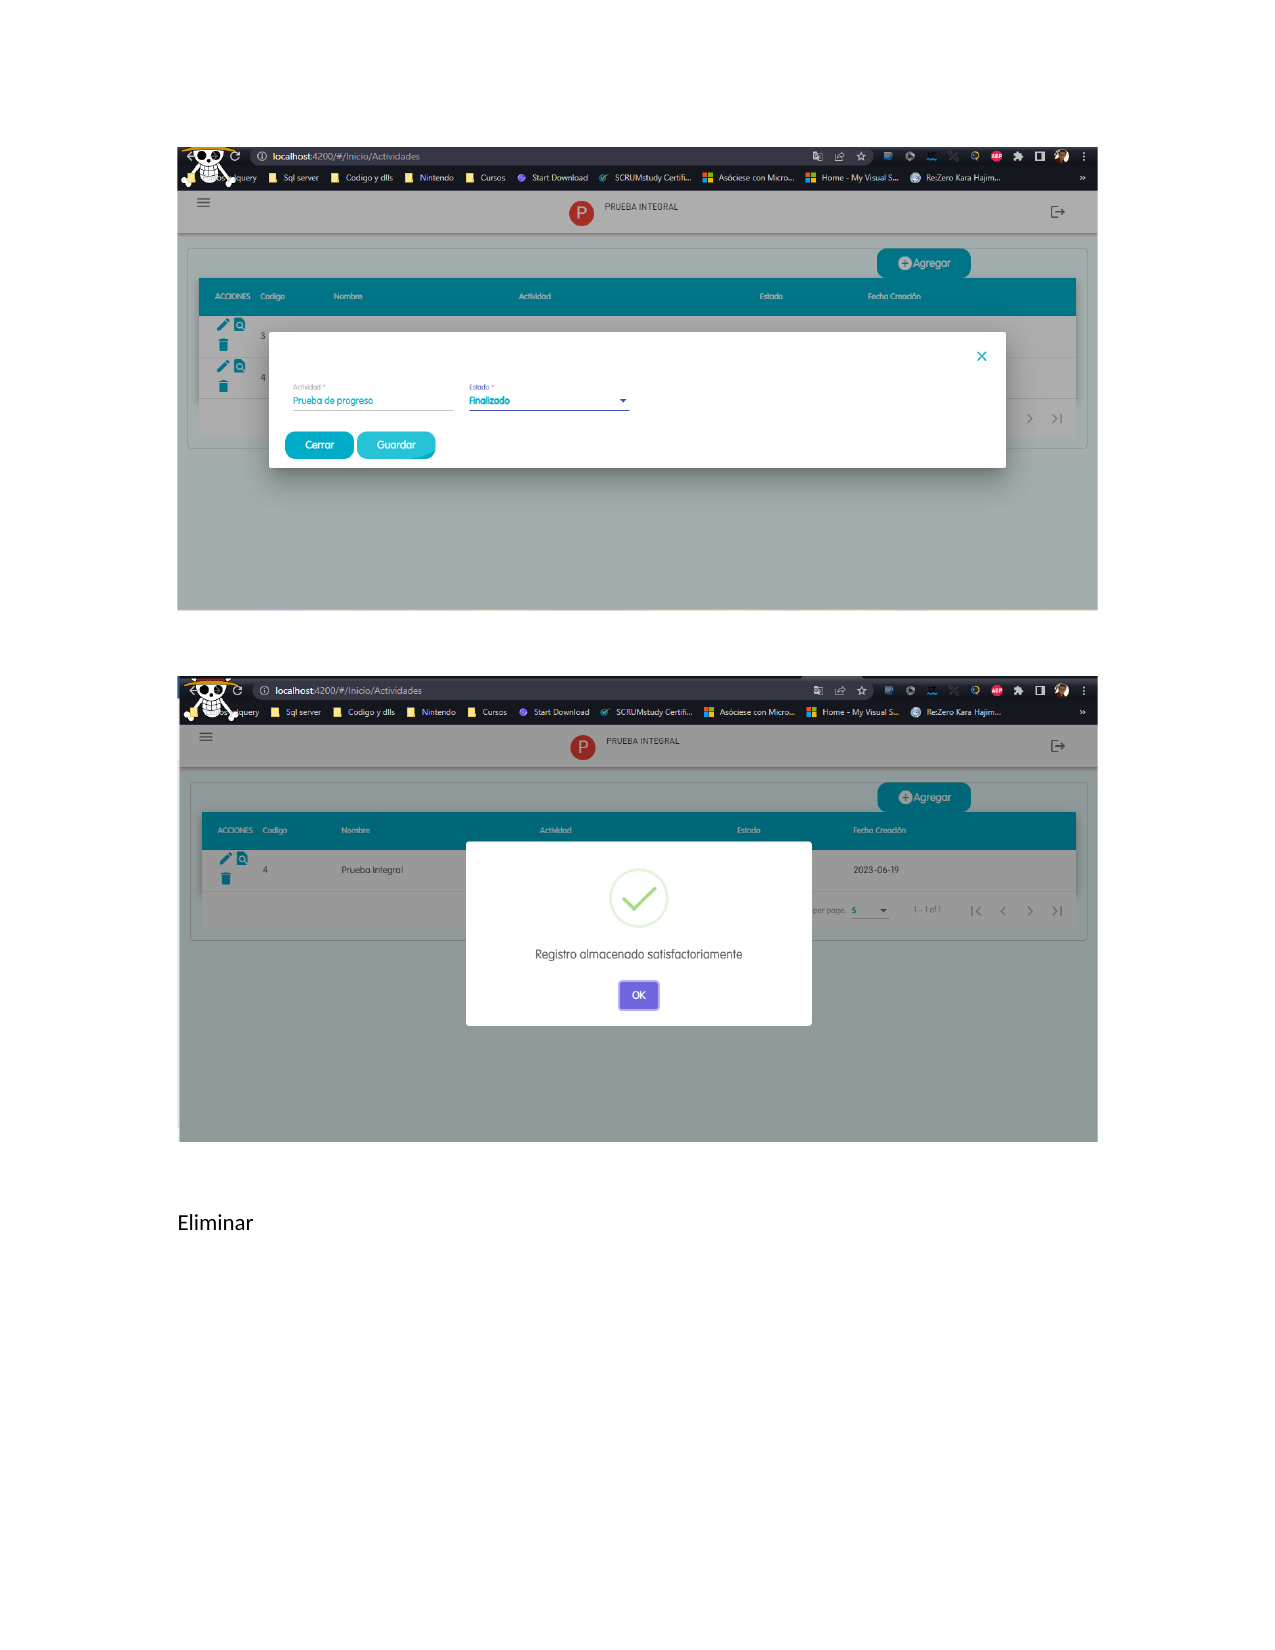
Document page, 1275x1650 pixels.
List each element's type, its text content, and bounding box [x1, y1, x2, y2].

text Eliminar [177, 1208, 1098, 1236]
picture [177, 676, 1098, 1142]
picture [177, 147, 1098, 611]
